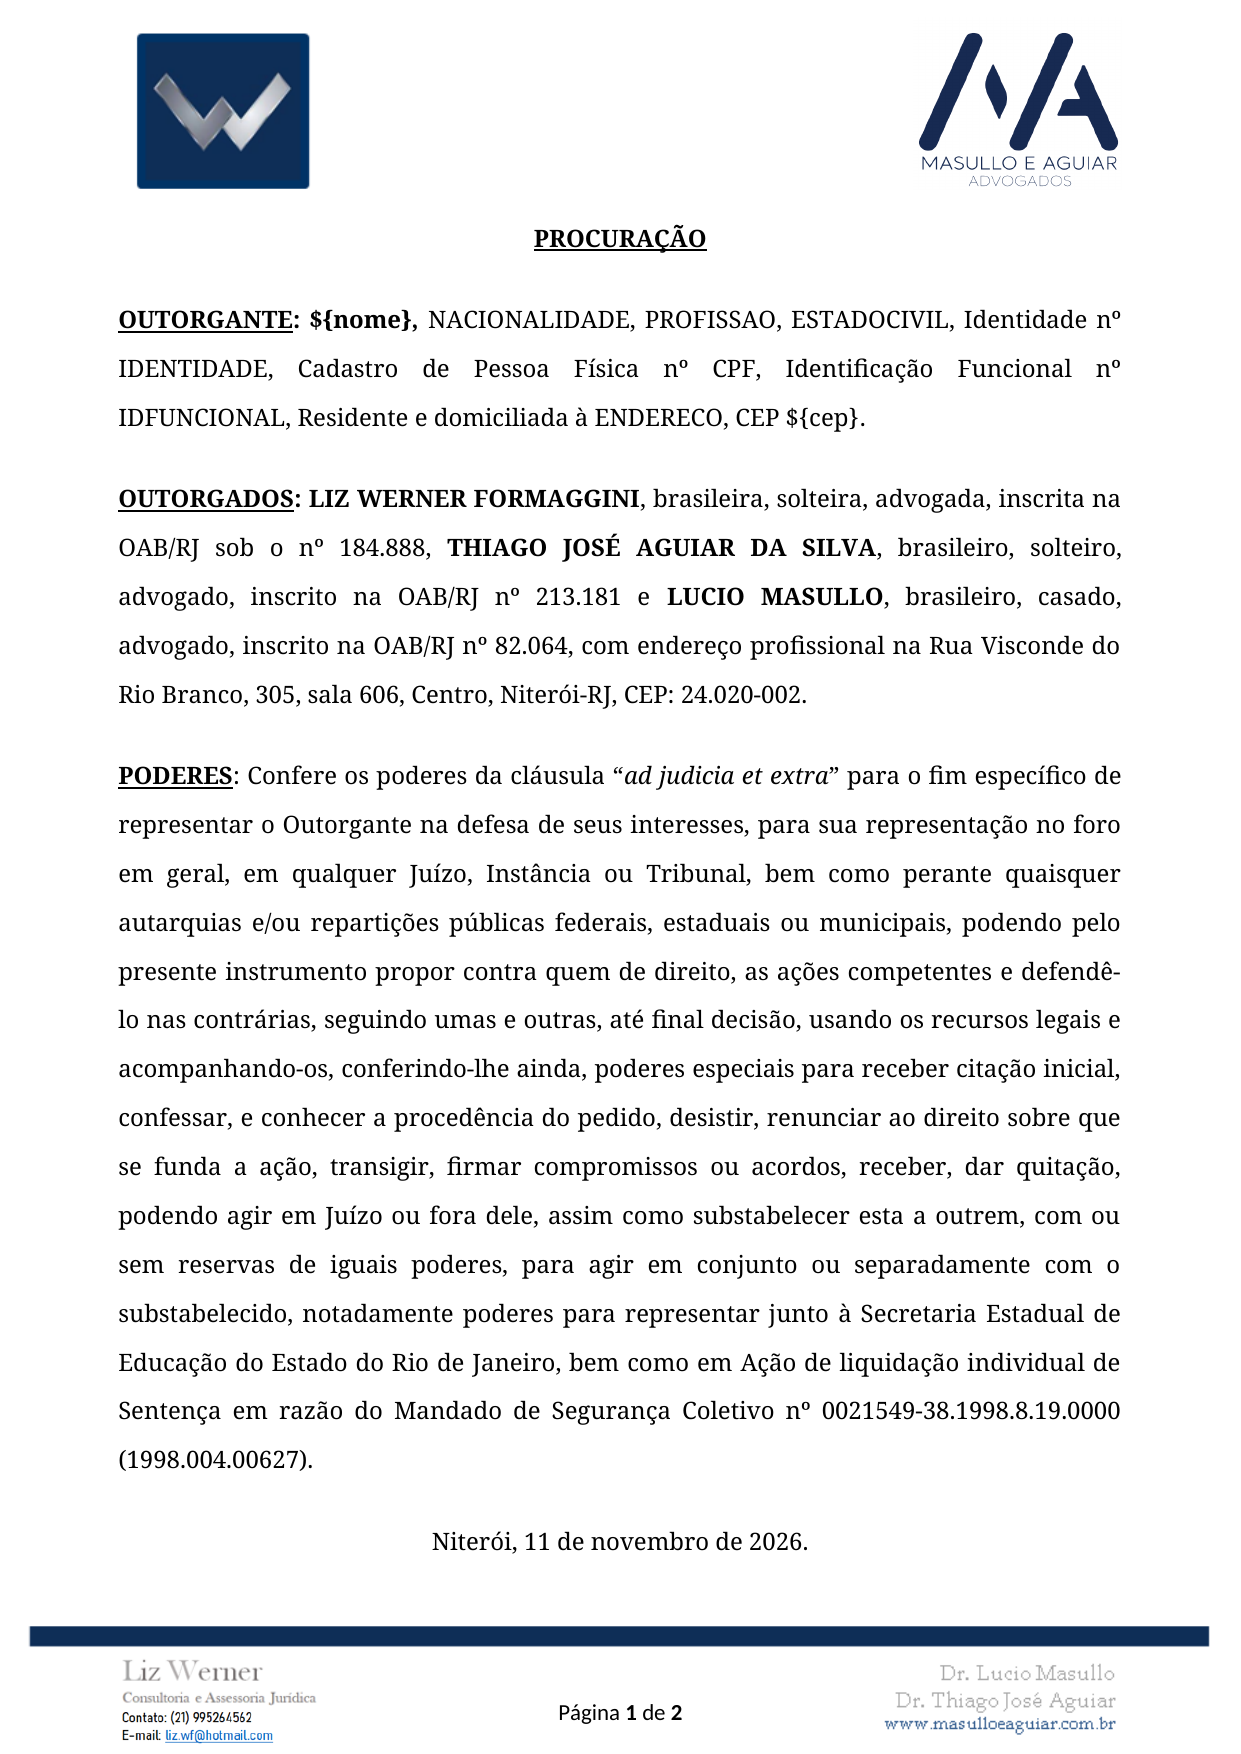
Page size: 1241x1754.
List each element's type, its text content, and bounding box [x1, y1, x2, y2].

text OUTORGANTE: ${nome}, NACIONALIDADE, PROFISSAO, ESTADOCIVIL, Identidade nº IDENTIDADE, Cadastro de Pessoa Física nº CPF, Identificação Funcional nº IDFUNCIONAL, Residente e domiciliada à ENDERECO, CEP ${cep}. [118, 303, 1122, 433]
picture [912, 17, 1122, 190]
text PODERES: Confere os poderes da cláusula “ad judicia et extra” para o fim específico de representar o Outorgante na defesa de seus interesses, para sua representação no foro em geral, em qualquer Juízo, Instância ou Tribunal, bem como perante quaisquer autarquias e/ou repartições públicas federais, estaduais ou municipais, podendo pelo presente instrumento propor contra quem de direito, as ações competentes e defendê-lo nas contrárias, seguindo umas e outras, até final decisão, usando os recursos legais e acompanhando-os, conferindo-lhe ainda, poderes especiais para receber citação inicial, confessar, e conhecer a procedência do pedido, desistir, renunciar ao direito sobre que se funda a ação, transigir, firmar compromissos ou acordos, receber, dar quitação, podendo agir em Juízo ou fora dele, assim como substabelecer esta a outrem, com ou sem reservas de iguais poderes, para agir em conjunto ou separadamente com o substabelecido, notadamente poderes para representar junto à Secretaria Estadual de Educação do Estado do Rio de Janeiro, bem como em Ação de liquidação individual de Sentença em razão do Mandado de Segurança Coletivo nº 0021549-38.1998.8.19.0000 (1998.004.00627). [118, 759, 1122, 1476]
text PROCURAÇÃO [118, 222, 1122, 254]
picture [118, 20, 319, 200]
text Niterói, 9 de outubro de 2023. [118, 1524, 1122, 1557]
picture [17, 1617, 1222, 1747]
text OUTORGADOS: LIZ WERNER FORMAGGINI, brasileira, solteira, advogada, inscrita na OAB/RJ sob o nº 184.888, THIAGO JOSÉ AGUIAR DA SILVA, brasileiro, solteiro, advogado, inscrito na OAB/RJ nº 213.181 e LUCIO MASULLO, brasileiro, casado, advogado, inscrito na OAB/RJ nº 82.064, com endereço profissional na Rua Visconde do Rio Branco, 305, sala 606, Centro, Niterói-RJ, CEP: 24.020-002. [118, 482, 1122, 710]
